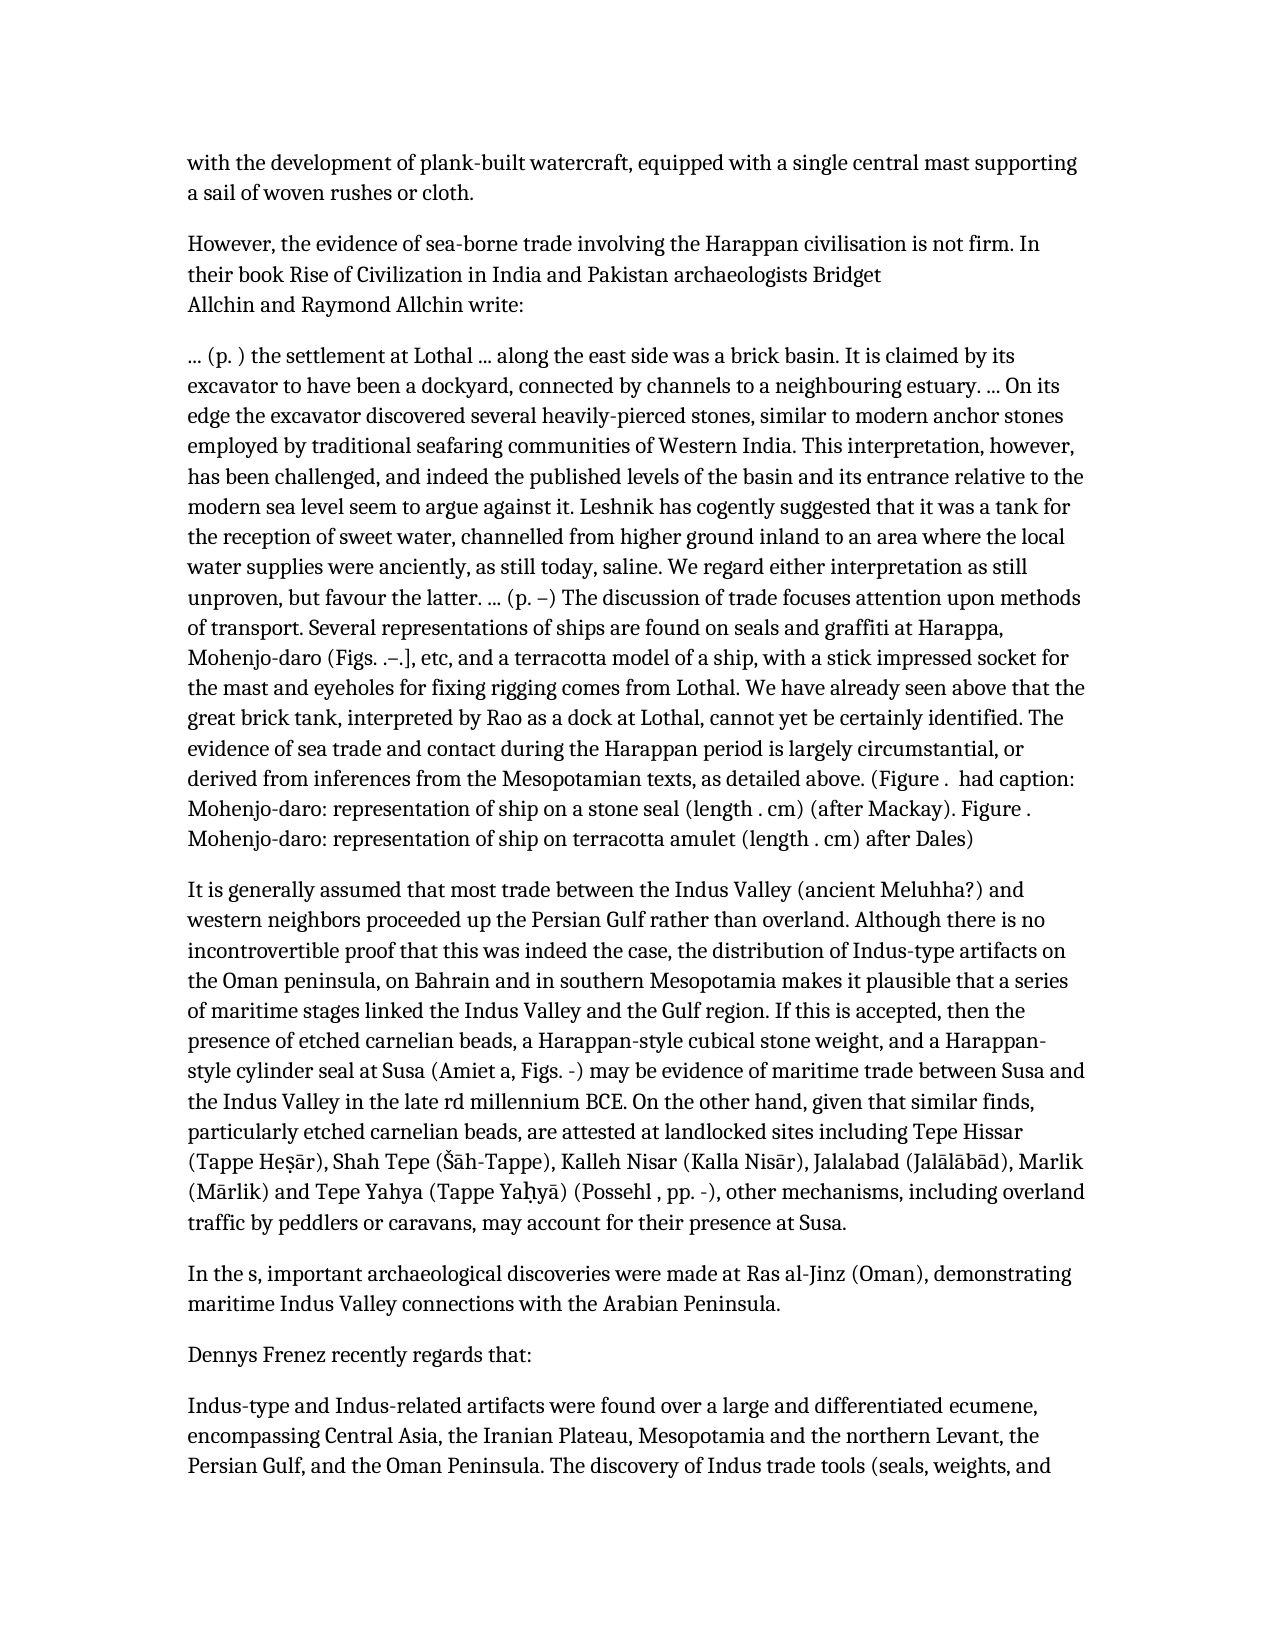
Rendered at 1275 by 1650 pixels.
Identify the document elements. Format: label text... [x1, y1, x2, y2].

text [187, 150, 1087, 207]
text ... (p. ) the settlement at Lothal ... along the east side was a brick basin. It is claimed by its excavator to have been a dockyard, connected by channels to a neighbouring estuary. ... On its edge the excavator discovered several heavily-pierced stones, similar to modern anchor stones employed by traditional seafaring communities of Western India. This interpretation, however, has been challenged, and indeed the published levels of the basin and its entrance relative to the modern sea level seem to argue against it. Leshnik has cogently suggested that it was a tank for the reception of sweet water, channelled from higher ground inland to an area where the local water supplies were anciently, as still today, saline. We regard either interpretation as still unproven, but favour the latter. ... (p. –) The discussion of trade focuses attention upon methods of transport. Several representations of ships are found on seals and graffiti at Harappa, Mohenjo-daro (Figs. .–.], etc, and a terracotta model of a ship, with a stick impressed socket for the mast and eyeholes for fixing rigging comes from Lothal. We have already seen above that the great brick tank, interpreted by Rao as a dock at Lothal, cannot yet be certainly identified. The evidence of sea trade and contact during the Harappan period is largely circumstantial, or derived from inferences from the Mesopotamian texts, as detailed above. (Figure . had caption: Mohenjo-daro: representation of ship on a stone seal (length . cm) (after Mackay). Figure . Mohenjo-daro: representation of ship on terracotta amulet (length . cm) after Dales) [187, 343, 1087, 852]
text However, the evidence of sea-borne trade involving the Harappan civilisation is not firm. In their book Rise of Civilization in India and Pakistan archaeologists Bridget Allchin and Raymond Allchin write: [187, 231, 1087, 318]
text In the s, important archaeological discoveries were made at Ras al-Jinz (Oman), demonstrating maritime Indus Valley connections with the Arabian Peninsula. [187, 1260, 1087, 1317]
text It is generally assumed that most trade between the Indus Valley (ancient Meluhha?) and western neighbors proceeded up the Persian Gulf rather than overland. Although there is no incontrovertible proof that this was indeed the case, the distribution of Indus-type artifacts on the Oman peninsula, on Bahrain and in southern Mesopotamia makes it plausible that a series of maritime stages linked the Indus Valley and the Gulf region. If this is accepted, then the presence of etched carnelian beads, a Harappan-style cubical stone weight, and a Harappan-style cylinder seal at Susa (Amiet a, Figs. -) may be evidence of maritime trade between Susa and the Indus Valley in the late rd millennium BCE. On the other hand, given that similar finds, particularly etched carnelian beads, are attested at landlocked sites including Tepe Hissar (Tappe Heṣār), Shah Tepe (Šāh-Tappe), Kalleh Nisar (Kalla Nisār), Jalalabad (Jalālābād), Marlik (Mārlik) and Tepe Yahya (Tappe Yaḥyā) (Possehl , pp. -), other mechanisms, including overland traffic by peddlers or caravans, may account for their presence at Susa. [187, 877, 1087, 1236]
text Dennys Frenez recently regards that: [187, 1342, 1087, 1368]
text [187, 1393, 1087, 1479]
